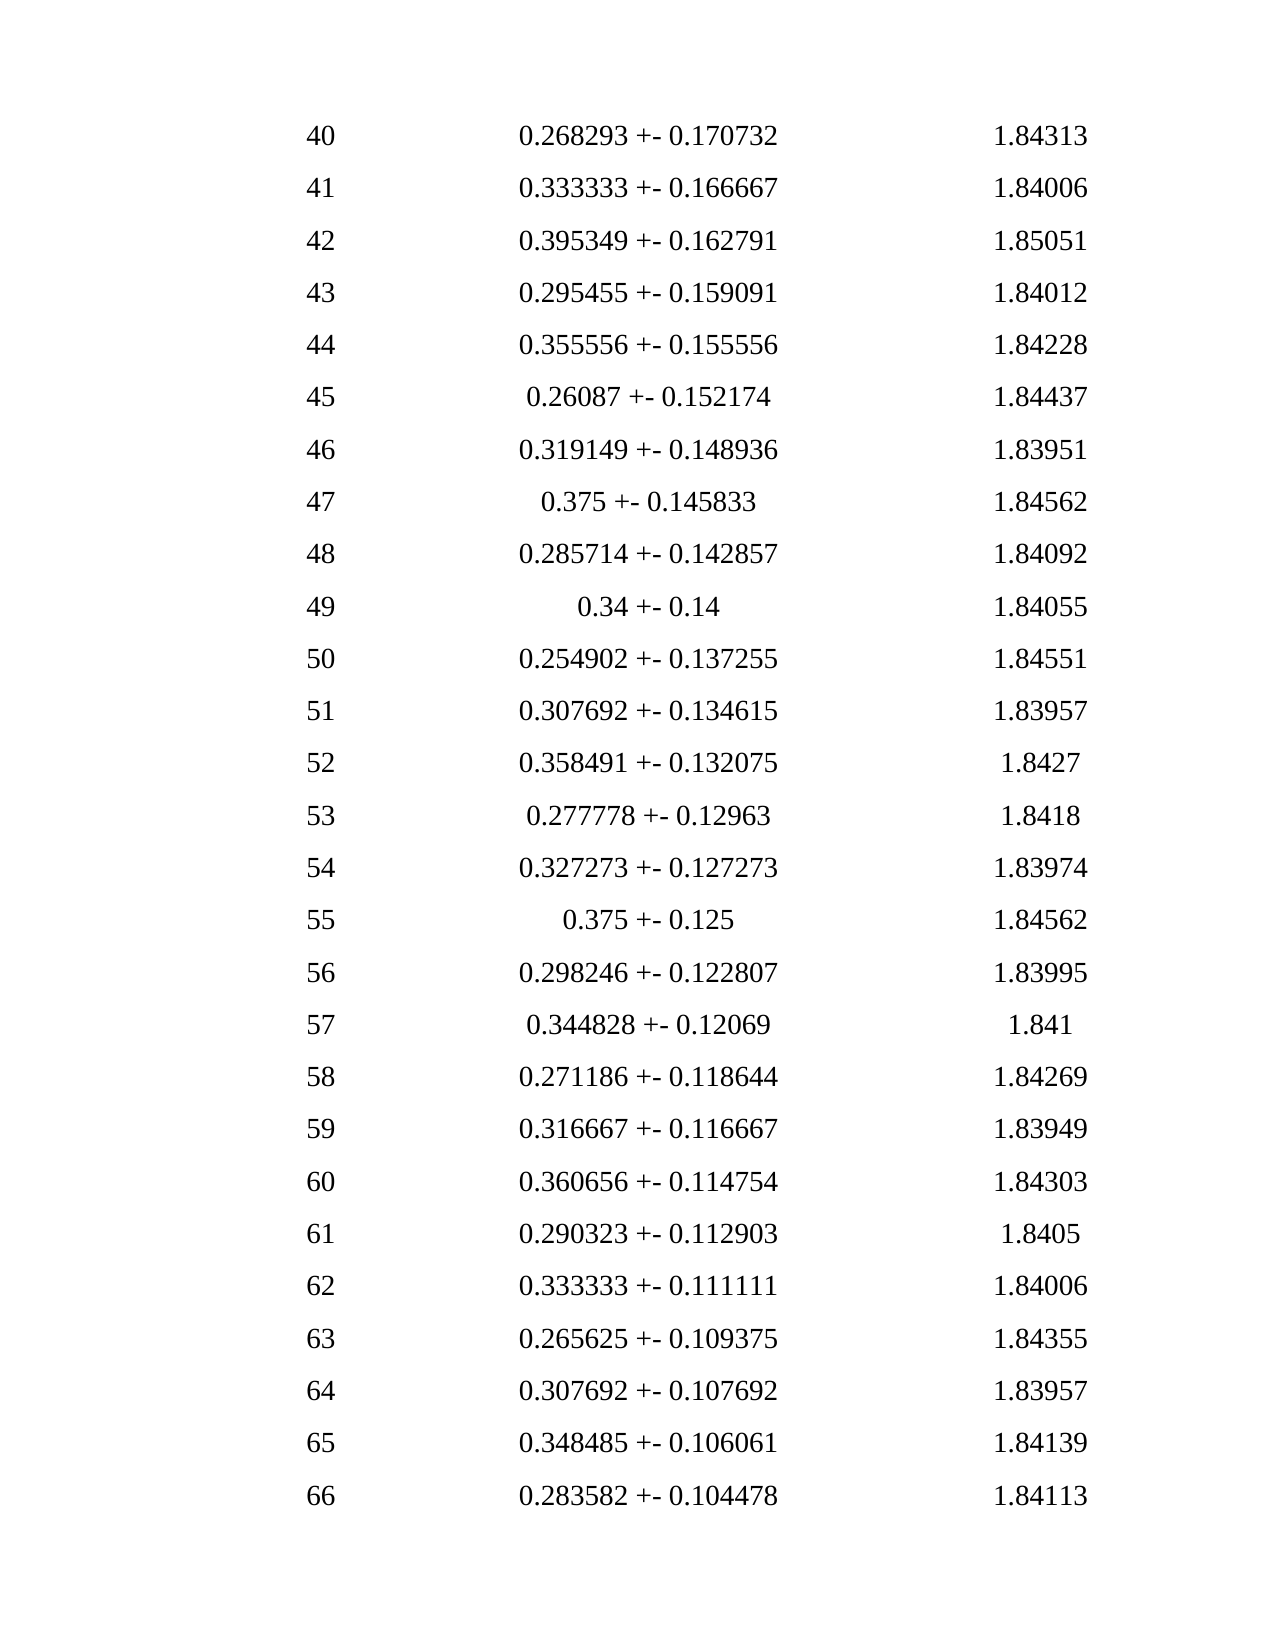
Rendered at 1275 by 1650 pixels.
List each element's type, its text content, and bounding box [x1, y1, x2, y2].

table_cell 0.355556 +- 0.155556 [415, 327, 882, 379]
table_cell 0.265625 +- 0.109375 [415, 1321, 882, 1373]
table_cell 65 [226, 1425, 415, 1478]
table_cell 1.84269 [882, 1059, 1199, 1112]
table_cell 45 [226, 380, 415, 432]
table_cell 1.83957 [882, 1373, 1199, 1425]
table_cell 0.285714 +- 0.142857 [415, 536, 882, 589]
table_cell 40 [226, 118, 415, 170]
table_cell 59 [226, 1112, 415, 1164]
table_cell 0.375 +- 0.125 [415, 903, 882, 955]
table_cell 0.319149 +- 0.148936 [415, 432, 882, 484]
table_cell 1.8405 [882, 1216, 1199, 1268]
table_cell 55 [226, 903, 415, 955]
table_cell 0.333333 +- 0.166667 [415, 170, 882, 223]
table_cell 1.84437 [882, 380, 1199, 432]
table_cell 1.84055 [882, 589, 1199, 641]
table_cell 44 [226, 327, 415, 379]
table_cell 0.277778 +- 0.12963 [415, 798, 882, 850]
table_cell 63 [226, 1321, 415, 1373]
table_cell 49 [226, 589, 415, 641]
table_cell 1.84228 [882, 327, 1199, 379]
table_cell 54 [226, 850, 415, 902]
table_cell 0.358491 +- 0.132075 [415, 746, 882, 798]
table_cell 50 [226, 641, 415, 693]
table_cell 0.333333 +- 0.111111 [415, 1269, 882, 1321]
table_cell 57 [226, 1007, 415, 1059]
table_cell 1.85051 [882, 223, 1199, 275]
table_cell 0.271186 +- 0.118644 [415, 1059, 882, 1112]
table_cell 1.83949 [882, 1112, 1199, 1164]
table_cell 1.83974 [882, 850, 1199, 902]
table_cell 0.360656 +- 0.114754 [415, 1164, 882, 1216]
table_cell 66 [226, 1478, 415, 1530]
table_cell 1.84562 [882, 484, 1199, 536]
table_cell 1.83995 [882, 955, 1199, 1007]
table_cell 1.84313 [882, 118, 1199, 170]
table_cell 0.254902 +- 0.137255 [415, 641, 882, 693]
table_cell 0.34 +- 0.14 [415, 589, 882, 641]
table_cell 41 [226, 170, 415, 223]
table_cell 0.295455 +- 0.159091 [415, 275, 882, 327]
table_cell 0.268293 +- 0.170732 [415, 118, 882, 170]
table_cell 52 [226, 746, 415, 798]
table_cell 0.307692 +- 0.134615 [415, 693, 882, 746]
table_cell 0.307692 +- 0.107692 [415, 1373, 882, 1425]
table_cell 1.84562 [882, 903, 1199, 955]
table_cell 1.84113 [882, 1478, 1199, 1530]
table_cell 62 [226, 1269, 415, 1321]
table_cell 0.327273 +- 0.127273 [415, 850, 882, 902]
table_cell 0.344828 +- 0.12069 [415, 1007, 882, 1059]
table_cell 0.290323 +- 0.112903 [415, 1216, 882, 1268]
table_cell 1.84092 [882, 536, 1199, 589]
table_cell 64 [226, 1373, 415, 1425]
table_cell 1.84355 [882, 1321, 1199, 1373]
table_cell 47 [226, 484, 415, 536]
table_cell 43 [226, 275, 415, 327]
table_cell 0.298246 +- 0.122807 [415, 955, 882, 1007]
table_cell 1.841 [882, 1007, 1199, 1059]
table_cell 53 [226, 798, 415, 850]
table_cell 51 [226, 693, 415, 746]
table_cell 0.26087 +- 0.152174 [415, 380, 882, 432]
table_cell 1.83951 [882, 432, 1199, 484]
table_cell 58 [226, 1059, 415, 1112]
table_cell 1.84139 [882, 1425, 1199, 1478]
table_cell 0.283582 +- 0.104478 [415, 1478, 882, 1530]
table_cell 1.84006 [882, 1269, 1199, 1321]
table_cell 0.375 +- 0.145833 [415, 484, 882, 536]
table_cell 1.84012 [882, 275, 1199, 327]
table_cell 1.84006 [882, 170, 1199, 223]
table_cell 0.348485 +- 0.106061 [415, 1425, 882, 1478]
table_cell 1.8427 [882, 746, 1199, 798]
table_cell 1.83957 [882, 693, 1199, 746]
table_cell 46 [226, 432, 415, 484]
table_cell 60 [226, 1164, 415, 1216]
table_cell 0.395349 +- 0.162791 [415, 223, 882, 275]
table_cell 61 [226, 1216, 415, 1268]
table_cell 1.84303 [882, 1164, 1199, 1216]
table_cell 0.316667 +- 0.116667 [415, 1112, 882, 1164]
table_cell 1.8418 [882, 798, 1199, 850]
table_cell 48 [226, 536, 415, 589]
table_cell 56 [226, 955, 415, 1007]
table_cell 42 [226, 223, 415, 275]
table_cell 1.84551 [882, 641, 1199, 693]
